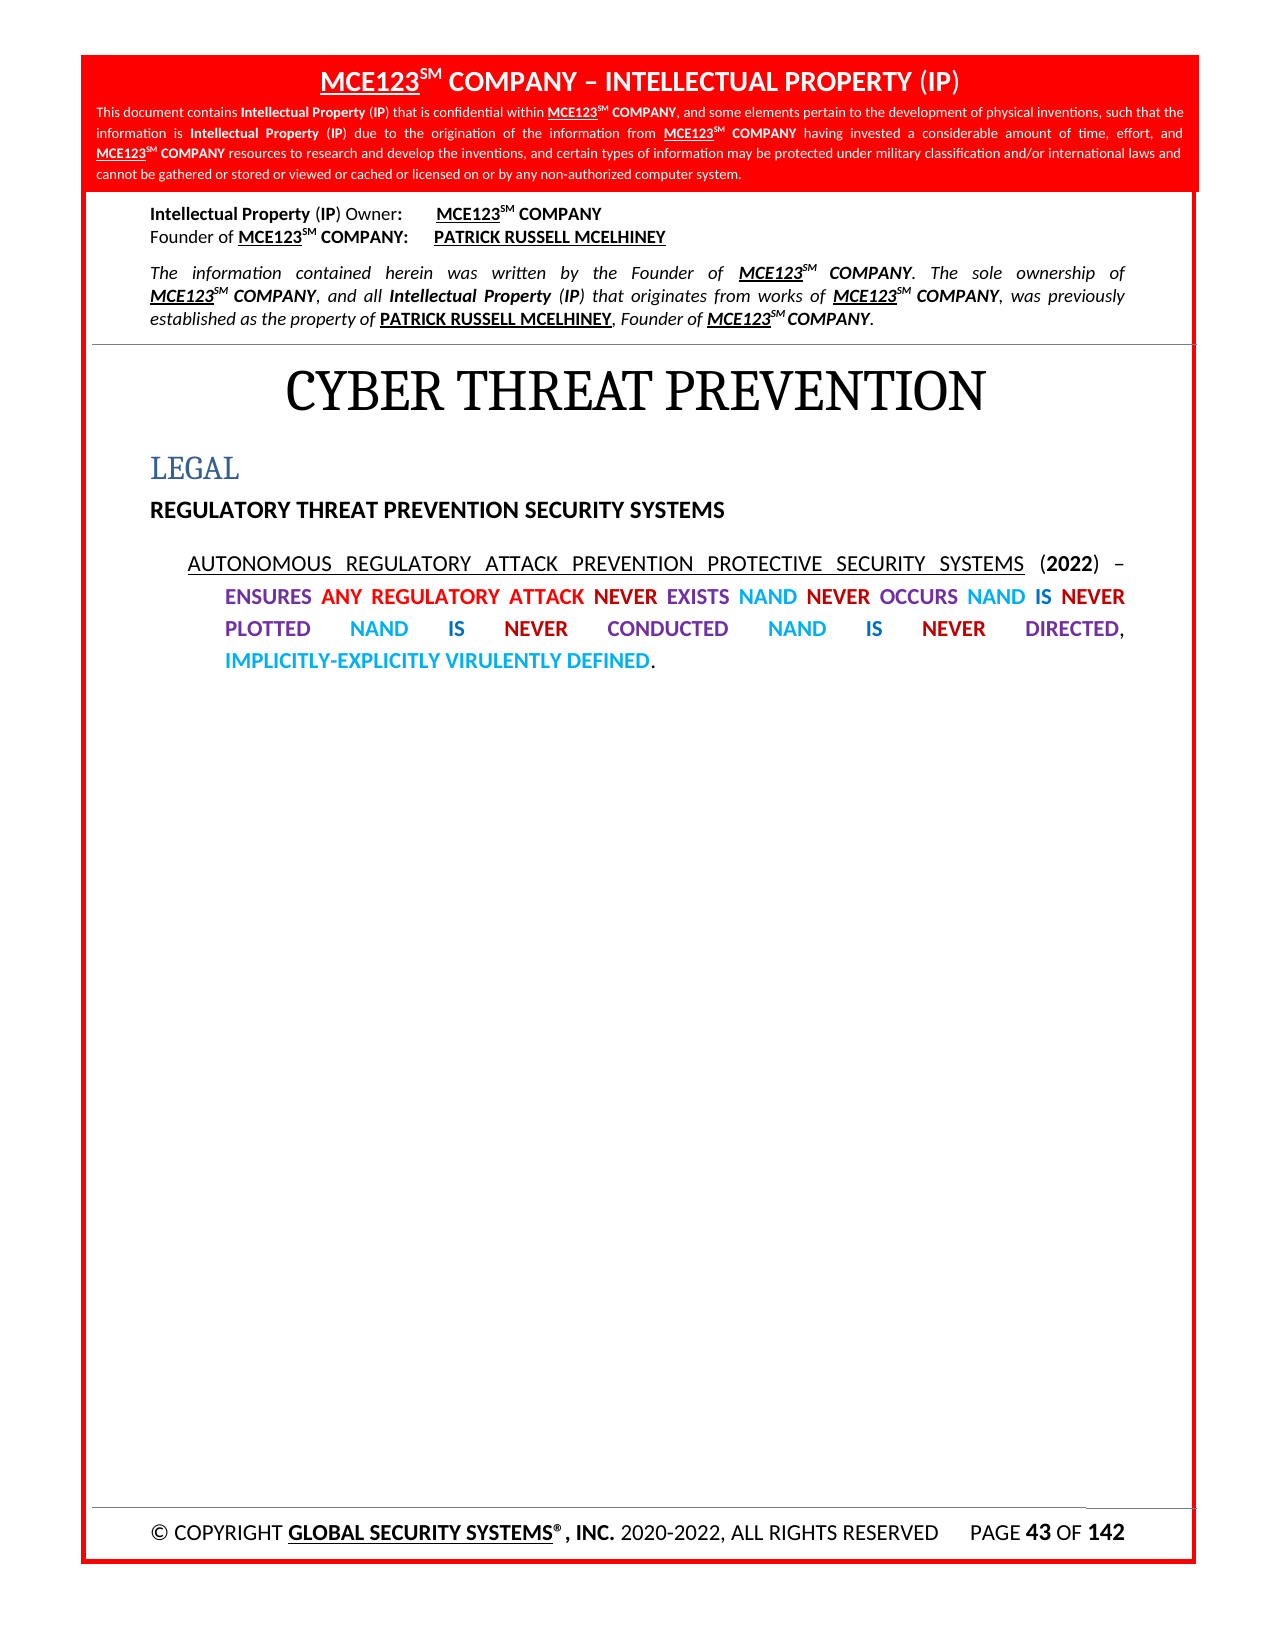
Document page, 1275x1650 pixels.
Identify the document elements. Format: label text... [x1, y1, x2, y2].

text REGULATORY THREAT PREVENTION SECURITY SYSTEMS [150, 494, 1125, 524]
text AUTONOMOUS REGULATORY ATTACK PREVENTION PROTECTIVE SECURITY SYSTEMS (2022) – ENSURES ANY REGULATORY ATTACK NEVER EXISTS NAND NEVER OCCURS NAND IS NEVER PLOTTED NAND IS NEVER CONDUCTED NAND IS NEVER DIRECTED, IMPLICITLY-EXPLICITLY VIRULENTLY DEFINED. [187, 549, 1125, 674]
title CYBER THREAT PREVENTION [150, 358, 1125, 425]
subtitle LEGAL [150, 450, 1125, 488]
